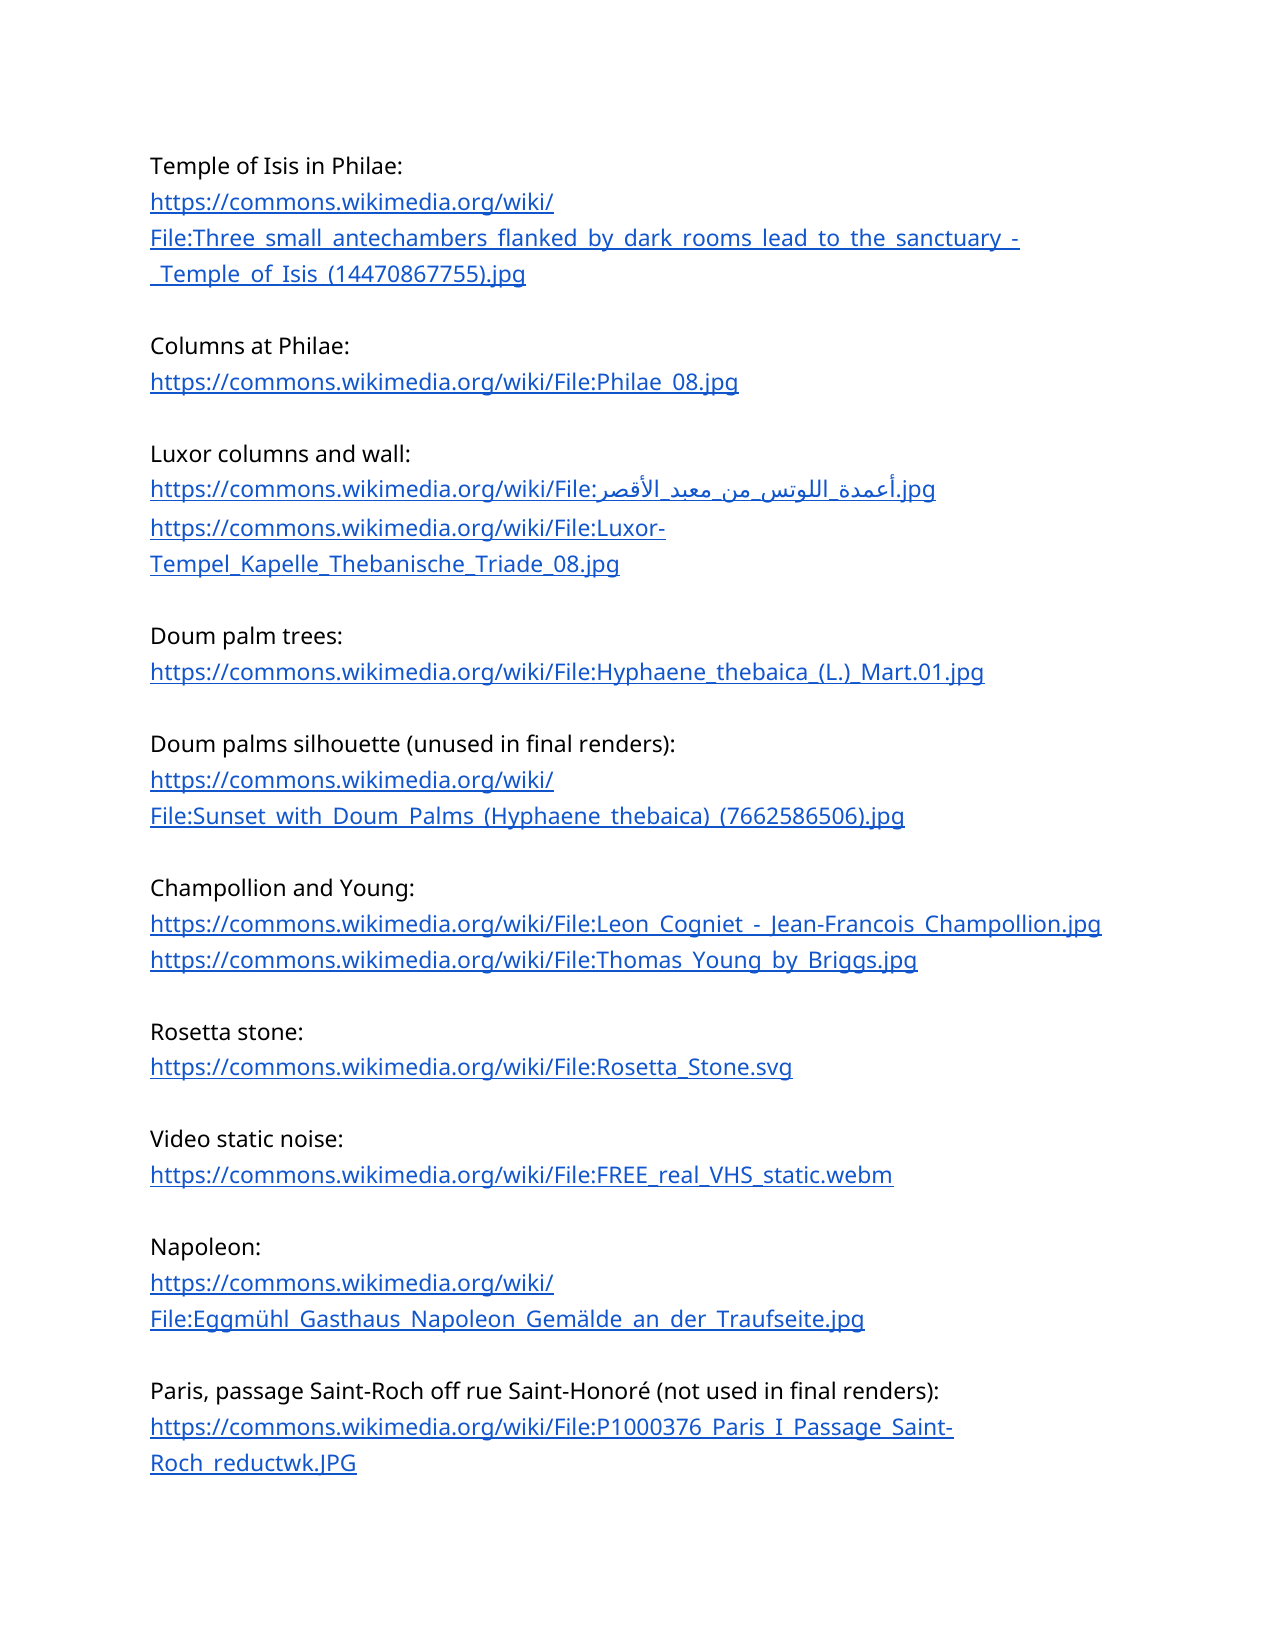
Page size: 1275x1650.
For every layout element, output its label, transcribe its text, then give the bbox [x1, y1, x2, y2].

text Doum palm trees: [150, 620, 1125, 651]
text Columns at Philae: [150, 330, 1125, 361]
text https://commons.wikimedia.org/wiki/File:Philae_08.jpg [150, 366, 1125, 397]
text Paris, passage Saint-Roch off rue Saint-Honoré (not used in final renders): [150, 1375, 1125, 1406]
text https://commons.wikimedia.org/wiki/File:Leon_Cogniet_-_Jean-Francois_Champollion.jpg [150, 908, 1125, 939]
text Champollion and Young: [150, 872, 1125, 903]
text Doum palms silhouette (unused in final renders): [150, 728, 1125, 759]
text https://commons.wikimedia.org/wiki/File:Luxor-Tempel_Kapelle_Thebanische_Triade_08.jpg [150, 512, 1125, 579]
text https://commons.wikimedia.org/wiki/File:Rosetta_Stone.svg [150, 1051, 1125, 1083]
text https://commons.wikimedia.org/wiki/File:FREE_real_VHS_static.webm [150, 1159, 1125, 1190]
text https://commons.wikimedia.org/wiki/File:Eggmühl_Gasthaus_Napoleon_Gemälde_an_der_Traufseite.jpg [150, 1267, 1125, 1334]
text https://commons.wikimedia.org/wiki/File:P1000376_Paris_I_Passage_Saint-Roch_reductwk.JPG [150, 1411, 1125, 1478]
text https://commons.wikimedia.org/wiki/File:Thomas_Young_by_Briggs.jpg [150, 943, 1125, 975]
text https://commons.wikimedia.org/wiki/File:أعمدة_اللوتس_من_معبد_الأقصر.jpg [150, 473, 1125, 507]
text Video static noise: [150, 1123, 1125, 1154]
text Luxor columns and wall: [150, 437, 1125, 469]
text Rosetta stone: [150, 1015, 1125, 1047]
text Napoleon: [150, 1231, 1125, 1262]
text https://commons.wikimedia.org/wiki/File:Three_small_antechambers_flanked_by_dark_rooms_lead_to_the_sanctuary_-_Temple_of_Isis_(14470867755).jpg [150, 186, 1125, 289]
text https://commons.wikimedia.org/wiki/File:Sunset_with_Doum_Palms_(Hyphaene_thebaica)_(7662586506).jpg [150, 764, 1125, 831]
text Temple of Isis in Philae: [150, 150, 1125, 181]
text https://commons.wikimedia.org/wiki/File:Hyphaene_thebaica_(L.)_Mart.01.jpg [150, 656, 1125, 687]
